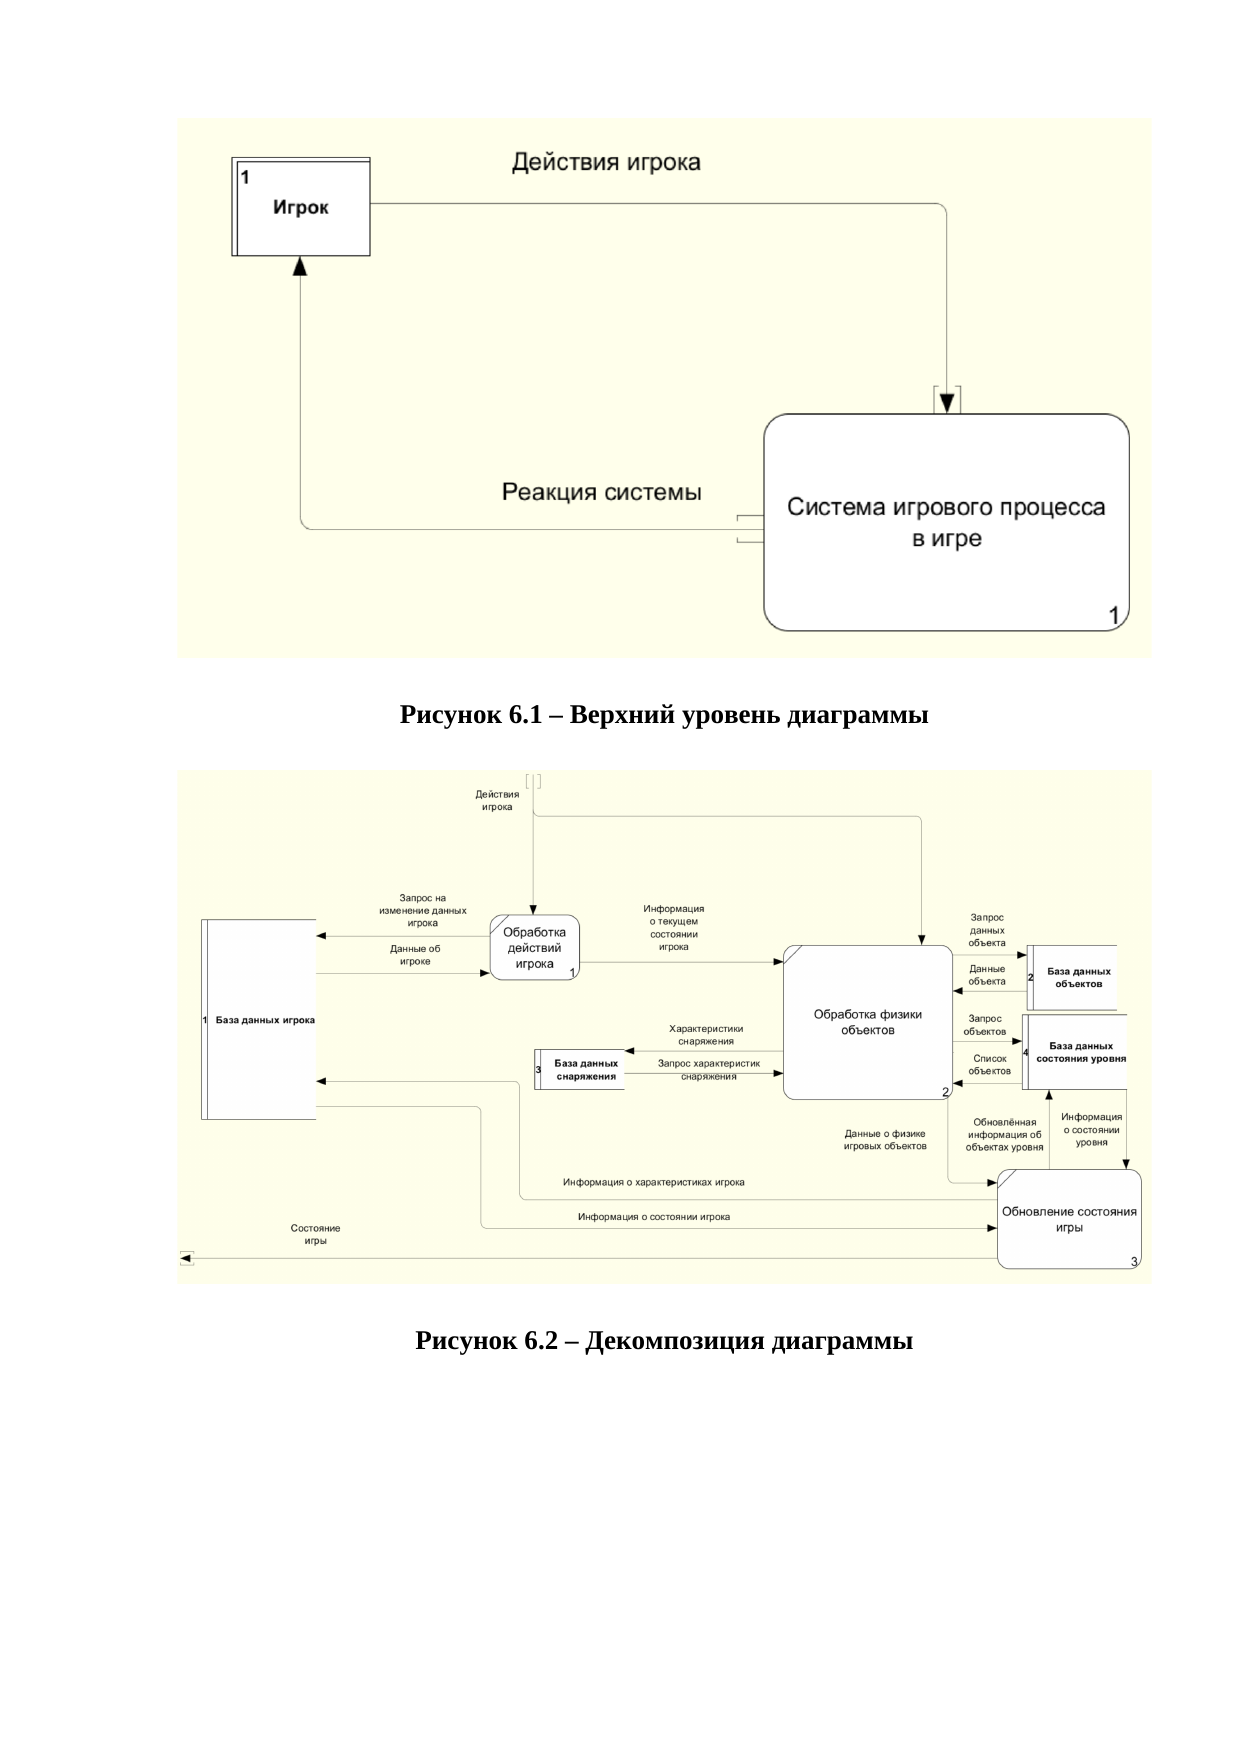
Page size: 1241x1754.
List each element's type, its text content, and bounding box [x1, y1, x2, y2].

picture [177, 770, 1152, 1284]
picture [177, 118, 1152, 658]
text Рисунок 6.2 – Декомпозиция диаграммы [177, 1324, 1152, 1355]
text Рисунок 6.1 – Верхний уровень диаграммы [177, 698, 1152, 729]
